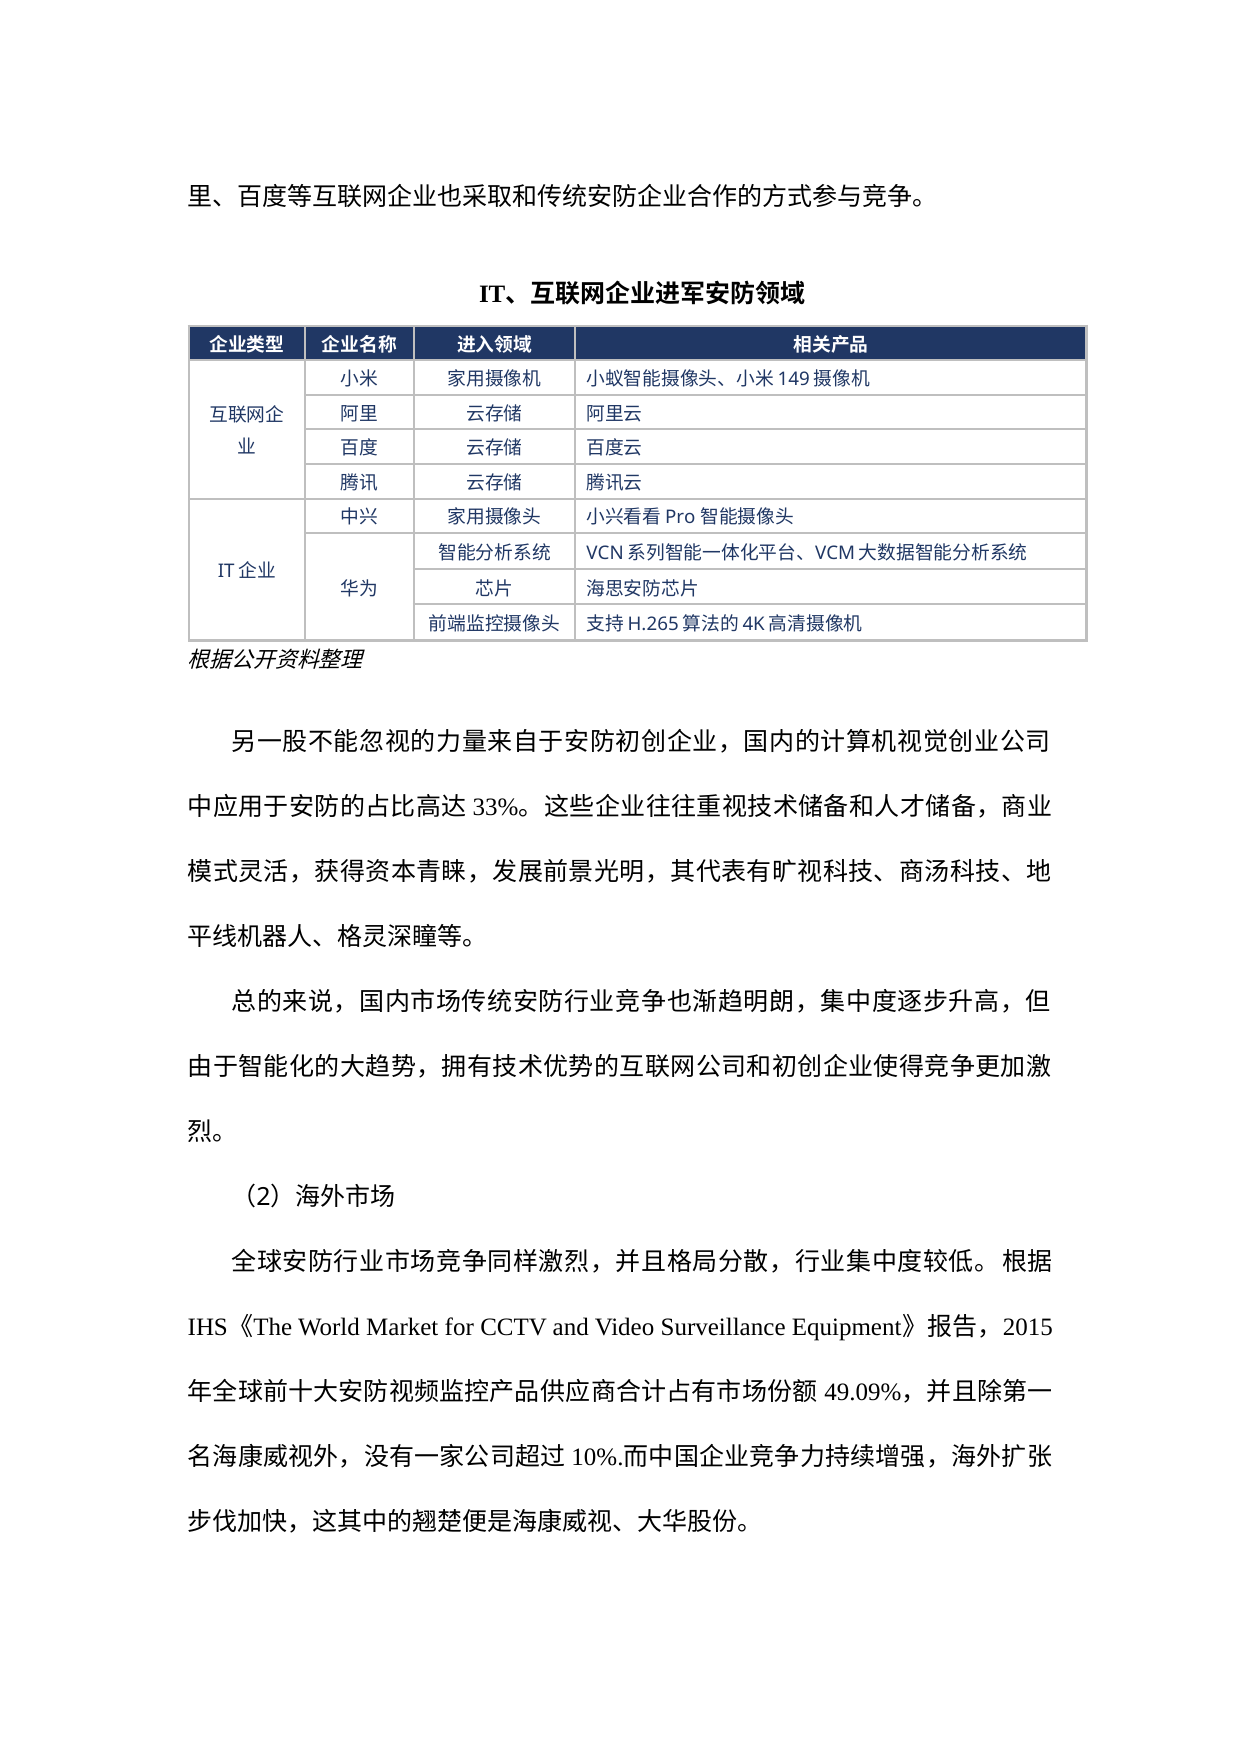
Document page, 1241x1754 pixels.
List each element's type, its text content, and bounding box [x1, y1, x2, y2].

text （2）海外市场 [187, 1162, 1053, 1227]
table_cell 家用摄像头 [415, 500, 574, 532]
table_cell 互联网企业 [190, 361, 304, 497]
table_header 企业名称 [306, 327, 413, 359]
table_header 进入领域 [415, 327, 574, 359]
table_cell 云存储 [415, 396, 574, 428]
table_cell 中兴 [306, 500, 413, 532]
table_header 企业类型 [190, 327, 304, 359]
table_cell 百度 [306, 430, 413, 463]
table_cell 支持H.265算法的4K高清摄像机 [576, 605, 1085, 639]
table_cell 云存储 [415, 430, 574, 463]
text 总的来说，国内市场传统安防行业竞争也渐趋明朗，集中度逐步升高，但由于智能化的大趋势，拥有技术优势的互联网公司和初创企业使得竞争更加激烈。 [187, 967, 1053, 1162]
table_header 相关产品 [576, 327, 1085, 359]
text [187, 162, 1053, 227]
table_cell 小兴看看Pro 智能摄像头 [576, 500, 1085, 532]
table_cell 小蚁智能摄像头、小米149摄像机 [576, 361, 1085, 394]
table_cell 腾讯云 [576, 465, 1085, 497]
table_cell 华为 [306, 534, 413, 639]
table_cell IT企业 [190, 500, 304, 639]
table_cell 前端监控摄像头 [415, 605, 574, 639]
table_cell 芯片 [415, 570, 574, 603]
table_cell VCN系列智能一体化平台、VCM大数据智能分析系统 [576, 534, 1085, 568]
table_cell 小米 [306, 361, 413, 394]
table_cell 云存储 [415, 465, 574, 497]
table_cell 阿里 [306, 396, 413, 428]
table_cell 阿里云 [576, 396, 1085, 428]
text 全球安防行业市场竞争同样激烈，并且格局分散，行业集中度较低。根据IHS《The World Market for CCTV and Video Surveillance Equipment》报告，2015年全球前十大安防视频监控产品供应商合计占有市场份额49.09%，并且除第一名海康威视外，没有一家公司超过10%.而中国企业竞争力持续增强，海外扩张步伐加快，这其中的翘楚便是海康威视、大华股份。 [187, 1227, 1053, 1552]
table_cell 家用摄像机 [415, 361, 574, 394]
table_cell 腾讯 [306, 465, 413, 497]
table_cell 百度云 [576, 430, 1085, 463]
table_cell 海思安防芯片 [576, 570, 1085, 603]
table_cell 智能分析系统 [415, 534, 574, 568]
text 另一股不能忽视的力量来自于安防初创企业，国内的计算机视觉创业公司中应用于安防的占比高达33%。这些企业往往重视技术储备和人才储备，商业模式灵活，获得资本青睐，发展前景光明，其代表有旷视科技、商汤科技、地平线机器人、格灵深瞳等。 [187, 707, 1053, 967]
text IT、互联网企业进军安防领域 [187, 259, 1053, 324]
text 根据公开资料整理 [187, 642, 1053, 674]
